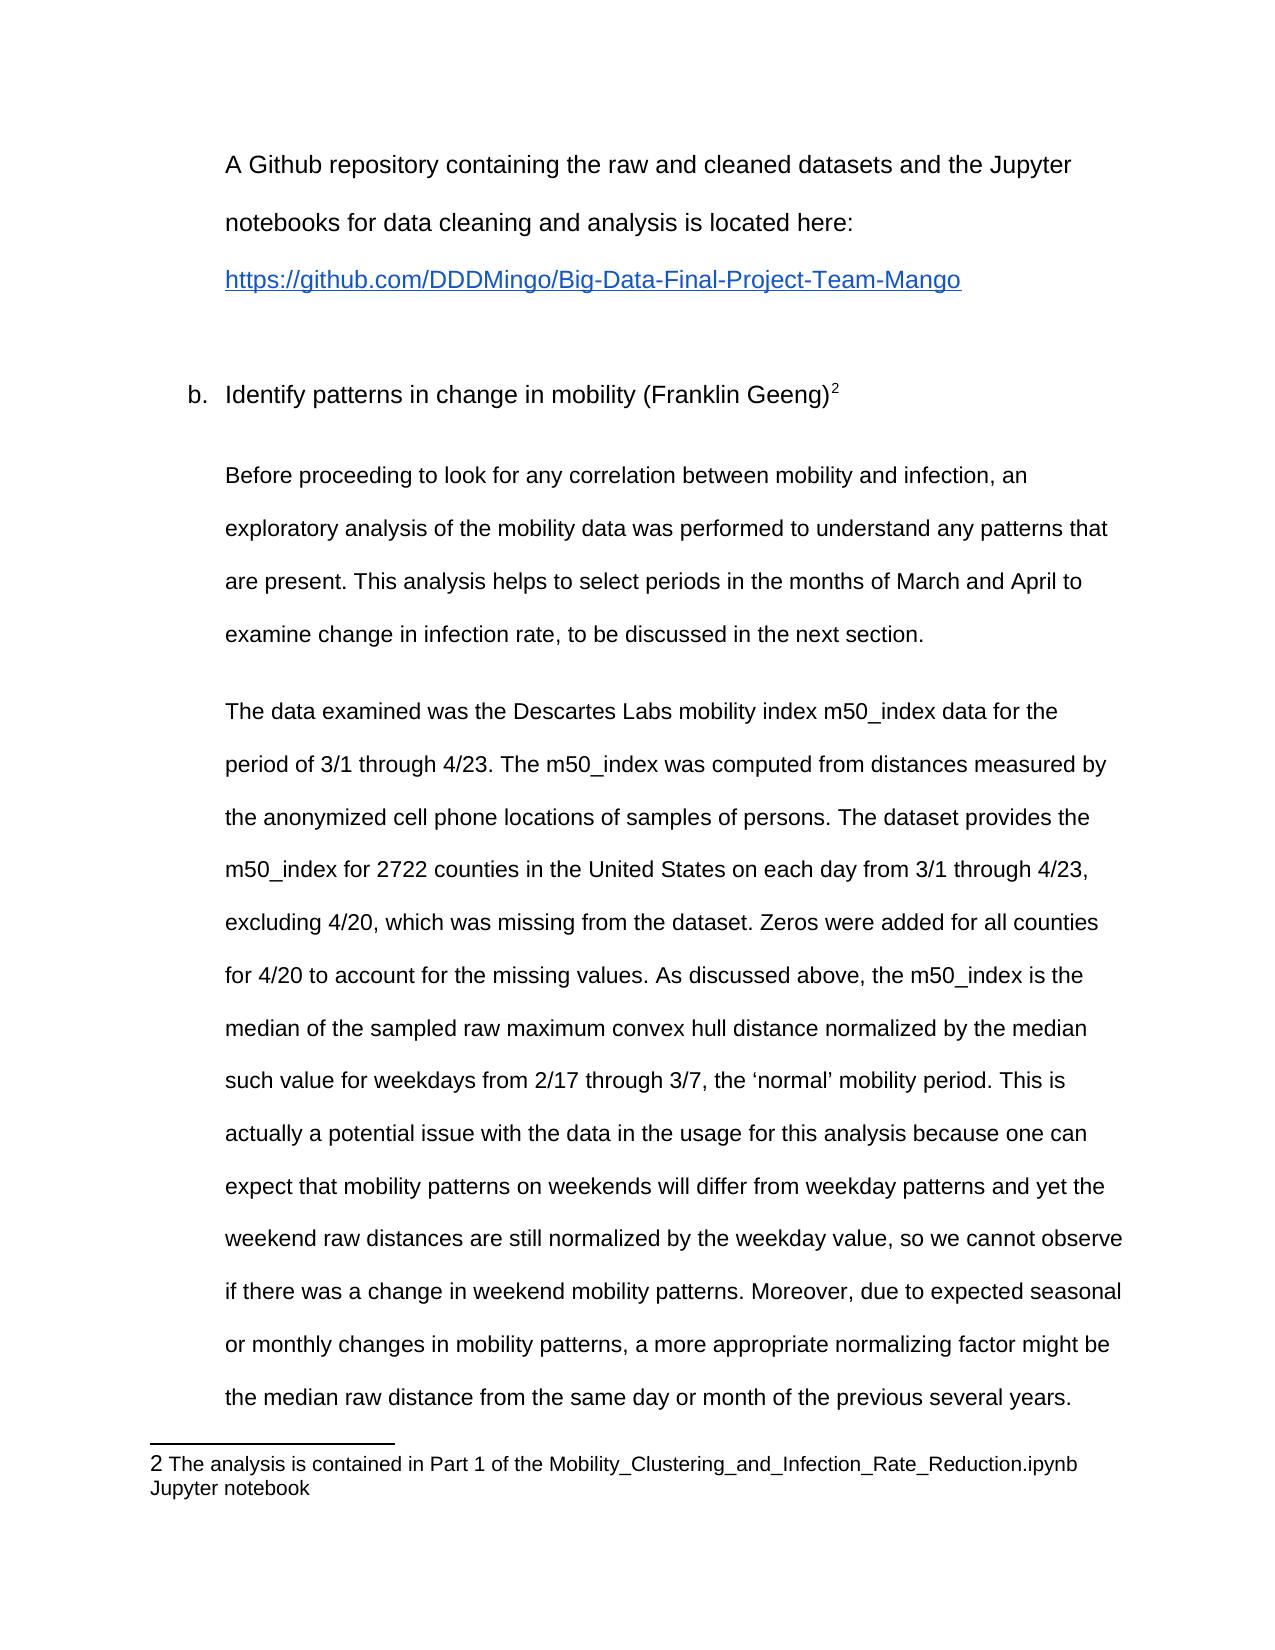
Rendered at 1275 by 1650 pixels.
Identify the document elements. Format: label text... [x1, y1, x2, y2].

text A Github repository containing the raw and cleaned datasets and the Jupyter notebooks for data cleaning and analysis is located here: https://github.com/DDDMingo/Big-Data-Final-Project-Team-Mango [225, 150, 1125, 294]
text Before proceeding to look for any correlation between mobility and infection, an exploratory analysis of the mobility data was performed to understand any patterns that are present. This analysis helps to select periods in the months of March and April to examine change in infection rate, to be discussed in the next section. [225, 462, 1125, 647]
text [225, 698, 1125, 1410]
list Identify patterns in change in mobility (Franklin Geeng) [187, 380, 1125, 409]
